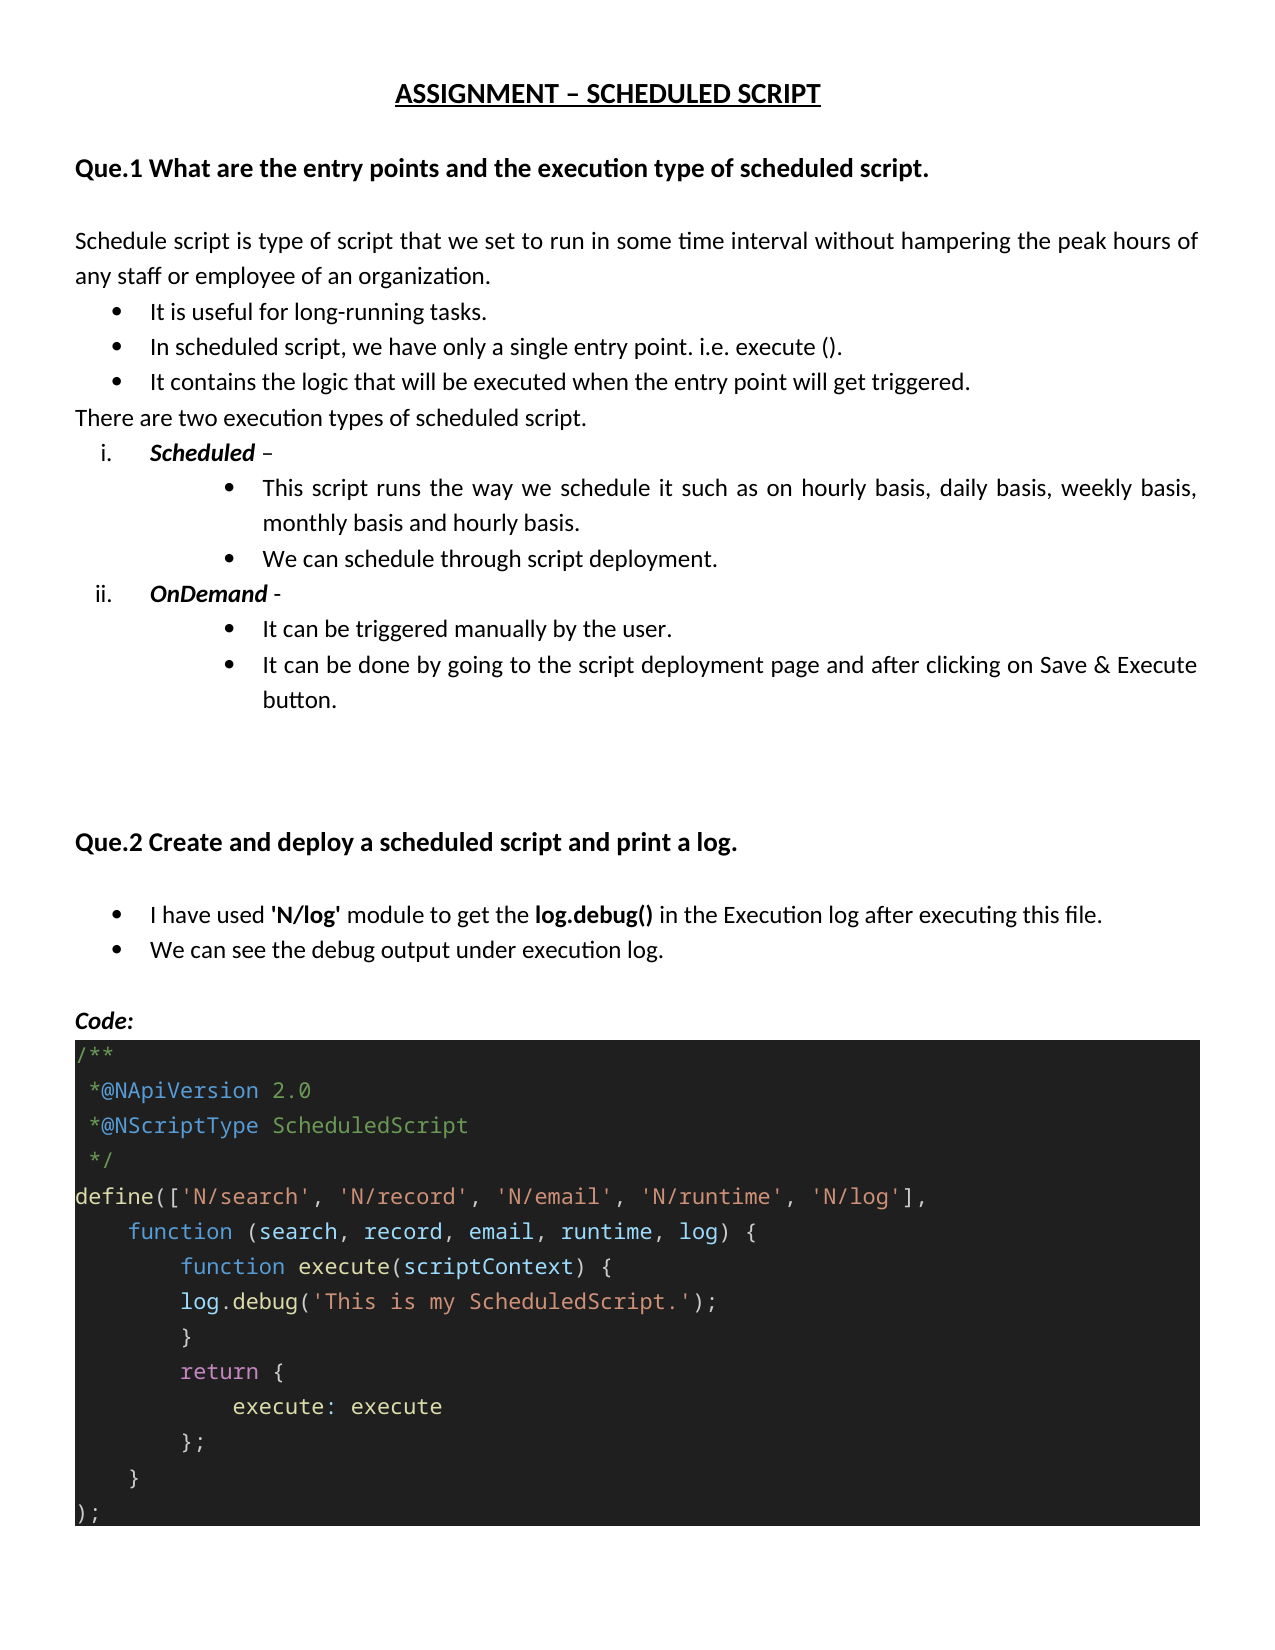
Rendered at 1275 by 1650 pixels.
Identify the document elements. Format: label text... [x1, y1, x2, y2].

text define(['N/search', 'N/record', 'N/email', 'N/runtime', 'N/log'], [75, 1181, 1200, 1210]
list OnDemand - [112, 578, 1200, 609]
text log.debug('This is my ScheduledScript.'); [75, 1286, 1200, 1316]
list We can schedule through script deployment. [225, 543, 1200, 573]
text Que.2 Create and deploy a scheduled script and print a log. [75, 825, 1200, 858]
list It is useful for long-running tasks. [112, 296, 1200, 326]
text *@NApiVersion 2.0 [75, 1075, 1200, 1105]
text There are two execution types of scheduled script. [75, 402, 1200, 432]
list It can be done by going to the script deployment page and after clicking on Save & Execute button. [225, 649, 1200, 715]
text }; [75, 1426, 1200, 1456]
text execute: execute [75, 1391, 1200, 1421]
list It contains the logic that will be executed when the entry point will get triggered. [112, 366, 1200, 397]
text ASSIGNMENT – SCHEDULED SCRIPT [375, 75, 1200, 111]
text } [75, 1461, 1200, 1491]
text function (search, record, email, runtime, log) { [75, 1216, 1200, 1246]
text Que.1 What are the entry points and the execution type of scheduled script. [75, 152, 1200, 184]
list In scheduled script, we have only a single entry point. i.e. execute (). [112, 331, 1200, 362]
list We can see the debug output under execution log. [112, 934, 1200, 965]
text ); [75, 1497, 1200, 1526]
list This script runs the way we schedule it such as on hourly basis, daily basis, weekly basis, monthly basis and hourly basis. [225, 472, 1200, 538]
text return { [75, 1356, 1200, 1386]
text /** [75, 1040, 1200, 1070]
text Schedule script is type of script that we set to run in some time interval without hampering the peak hours of any staff or employee of an organization. [75, 225, 1200, 291]
text Code: [75, 1005, 1200, 1035]
text } [75, 1321, 1200, 1351]
list It can be triggered manually by the user. [225, 613, 1200, 644]
list I have used 'N/log' module to get the log.debug() in the Execution log after executing this file. [112, 899, 1200, 929]
text *@NScriptType ScheduledScript [75, 1110, 1200, 1140]
text */ [75, 1146, 1200, 1175]
list Scheduled – [112, 437, 1200, 467]
text function execute(scriptContext) { [75, 1251, 1200, 1281]
